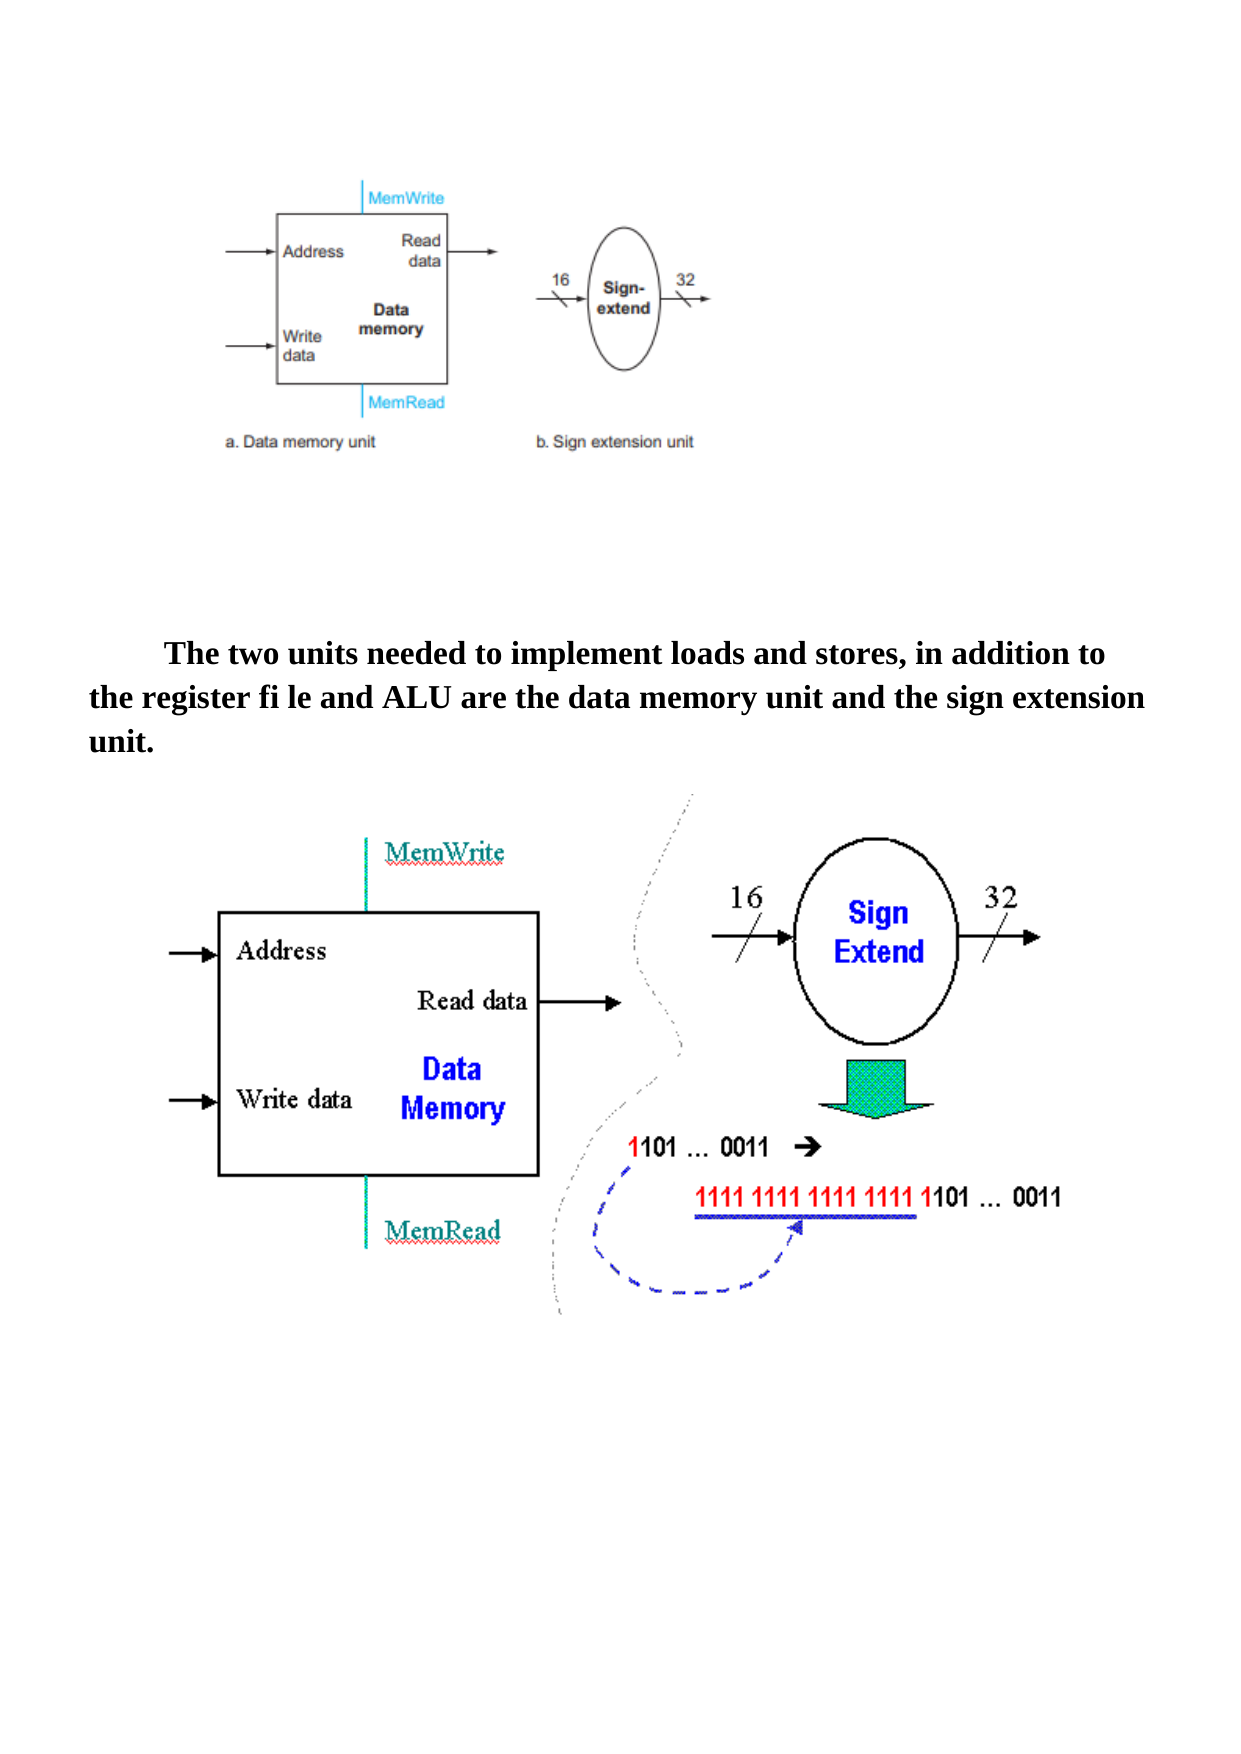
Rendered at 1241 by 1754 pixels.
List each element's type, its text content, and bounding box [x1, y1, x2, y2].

picture [163, 147, 723, 465]
text The two units needed to implement loads and stores, in addition to the register fi le and ALU are the data memory unit and the sign extension unit. [89, 633, 1152, 759]
picture [163, 794, 1072, 1318]
